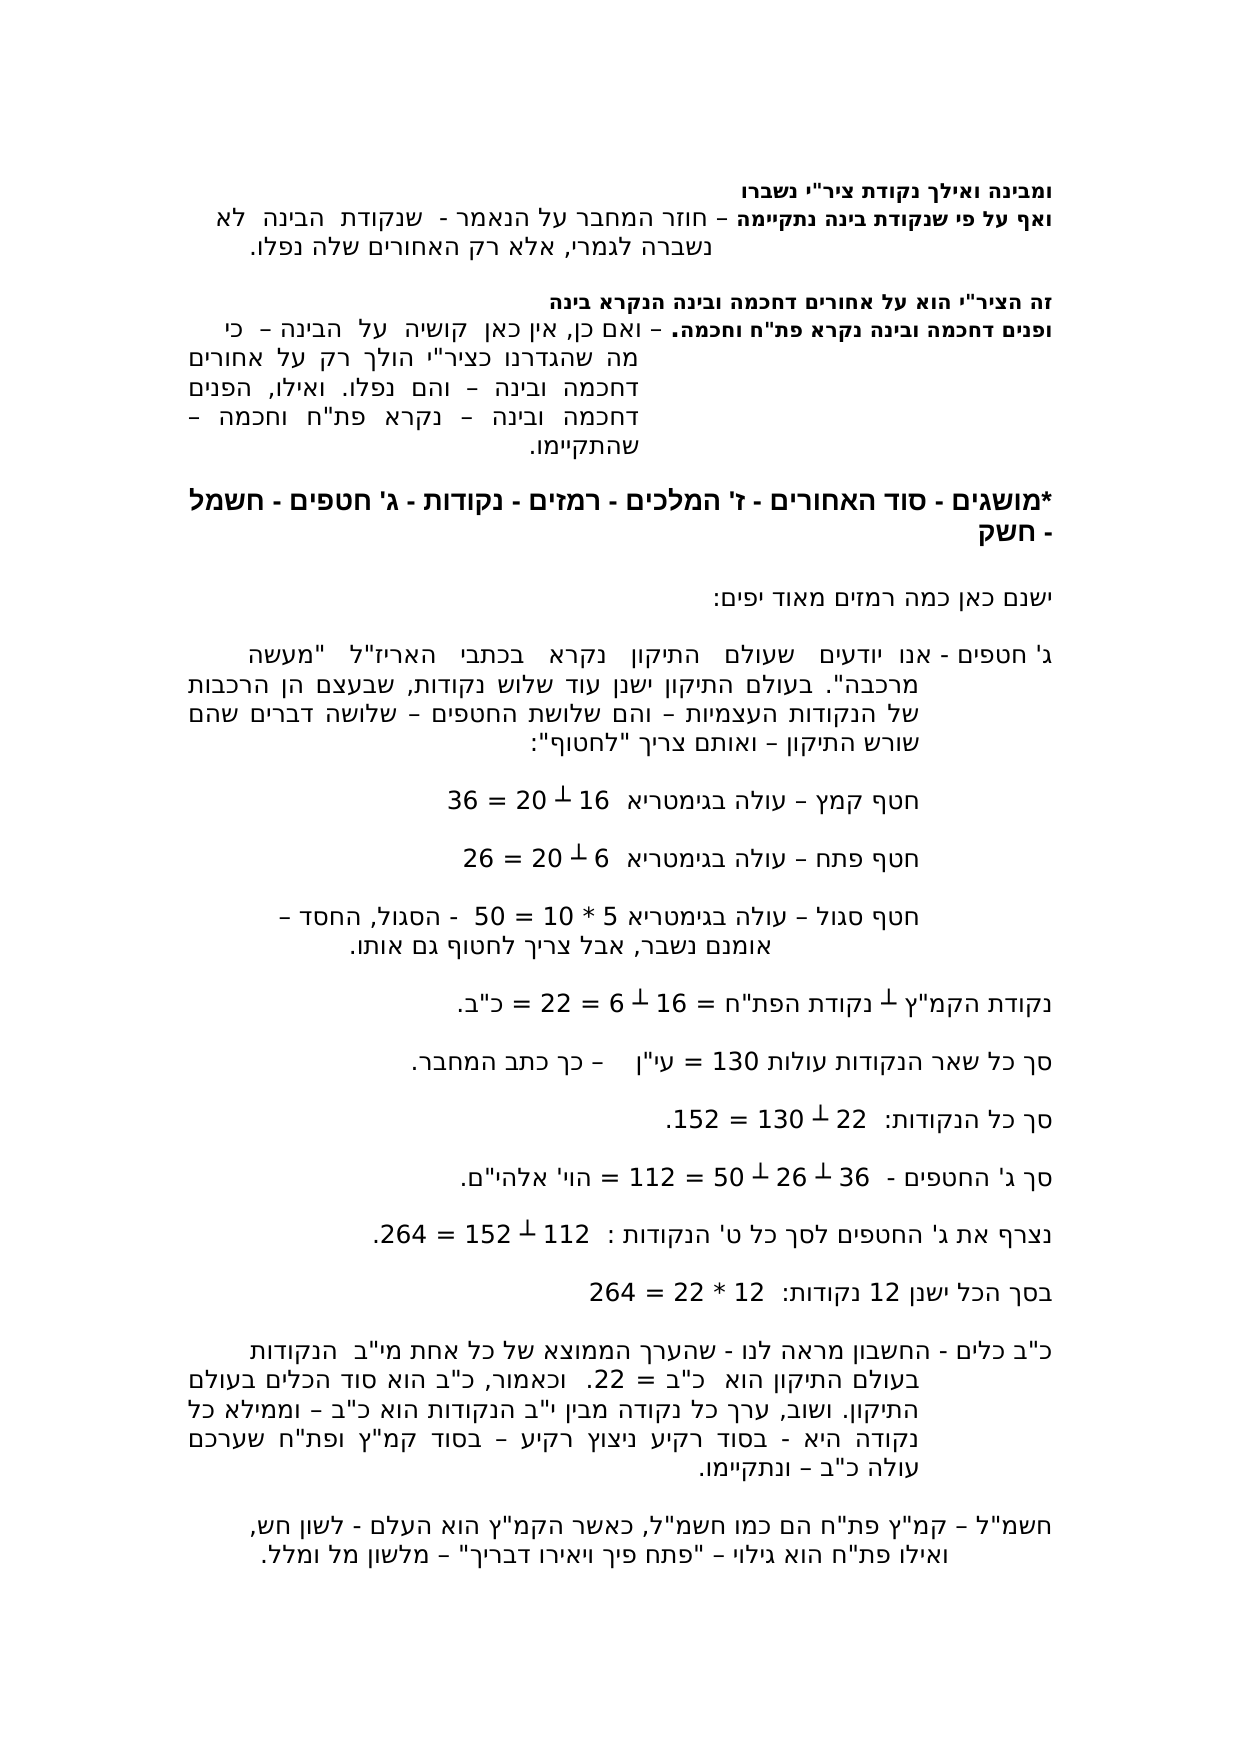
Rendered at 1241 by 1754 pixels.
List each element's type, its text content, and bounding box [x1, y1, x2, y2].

text נשברה לגמרי, אלא רק האחורים שלה נפלו. [187, 232, 713, 261]
text ומבינה ואילך נקודת ציר"י נשברו [187, 179, 1053, 203]
text בעולם התיקון הוא כ"ב = 22. וכאמור, כ"ב הוא סוד הכלים בעולם התיקון. ושוב, ערך כל נקודה מבין י"ב הנקודות הוא כ"ב – וממילא כל נקודה היא - בסוד רקיע ניצוץ רקיע – בסוד קמ"ץ ופת"ח שערכם עולה כ"ב – ונתקיימו. [187, 1366, 920, 1482]
text מה שהגדרנו כציר"י הולך רק על אחורים דחכמה ובינה – והם נפלו. ואילו, הפנים דחכמה ובינה – נקרא פת"ח וחכמה – שהתקיימו. [187, 343, 639, 460]
text נקודת הקמ"ץ ┴ נקודת הפת"ח = 16 ┴ 6 = 22 = כ"ב. [187, 989, 1053, 1018]
text ישנם כאן כמה רמזים מאוד יפים: [187, 583, 1053, 612]
text ג' חטפים - אנו יודעים שעולם התיקון נקרא בכתבי האריז"ל "מעשה [187, 641, 1053, 670]
text חטף סגול – עולה בגימטריא 5 * 10 = 50 - הסגול, החסד – [187, 902, 1053, 931]
text ואילו פת"ח הוא גילוי – "פתח פיך ויאירו דבריך" – מלשון מל ומלל. [187, 1540, 949, 1569]
text חטף פתח – עולה בגימטריא 6 ┴ 20 = 26 [187, 844, 1053, 873]
subtitle *מושגים - סוד האחורים - ז' המלכים - רמזים - נקודות - ג' חטפים - חשמל - חשק [187, 485, 1053, 548]
text אומנם נשבר, אבל צריך לחטוף גם אותו. [187, 931, 1053, 960]
text סך כל הנקודות: 22 ┴ 130 = 152. [187, 1105, 1053, 1134]
text חשמ"ל – קמ"ץ פת"ח הם כמו חשמ"ל, כאשר הקמ"ץ הוא העלם - לשון חש, [187, 1511, 1053, 1540]
text ואף על פי שנקודת בינה נתקיימה – חוזר המחבר על הנאמר - שנקודת הבינה לא [187, 203, 1053, 232]
text כ"ב כלים - החשבון מראה לנו - שהערך הממוצא של כל אחת מי"ב הנקודות [187, 1336, 1053, 1366]
text בסך הכל ישנן 12 נקודות: 12 * 22 = 264 [187, 1278, 1053, 1308]
text זה הציר"י הוא על אחורים דחכמה ובינה הנקרא בינה [187, 290, 1053, 314]
text חטף קמץ – עולה בגימטריא 16 ┴ 20 = 36 [187, 786, 1053, 815]
text סך כל שאר הנקודות עולות 130 = עי"ן – כך כתב המחבר. [187, 1047, 1053, 1076]
text מרכבה". בעולם התיקון ישנן עוד שלוש נקודות, שבעצם הן הרכבות של הנקודות העצמיות – והם שלושת החטפים – שלושה דברים שהם שורש התיקון – ואותם צריך "לחטוף": [187, 670, 920, 757]
text נצרף את ג' החטפים לסך כל ט' הנקודות : 112 ┴ 152 = 264. [187, 1221, 1053, 1250]
text סך ג' החטפים - 36 ┴ 26 ┴ 50 = 112 = הוי' אלהי"ם. [187, 1163, 1053, 1192]
text ופנים דחכמה ובינה נקרא פת"ח וחכמה. – ואם כן, אין כאן קושיה על הבינה – כי [187, 314, 1053, 343]
